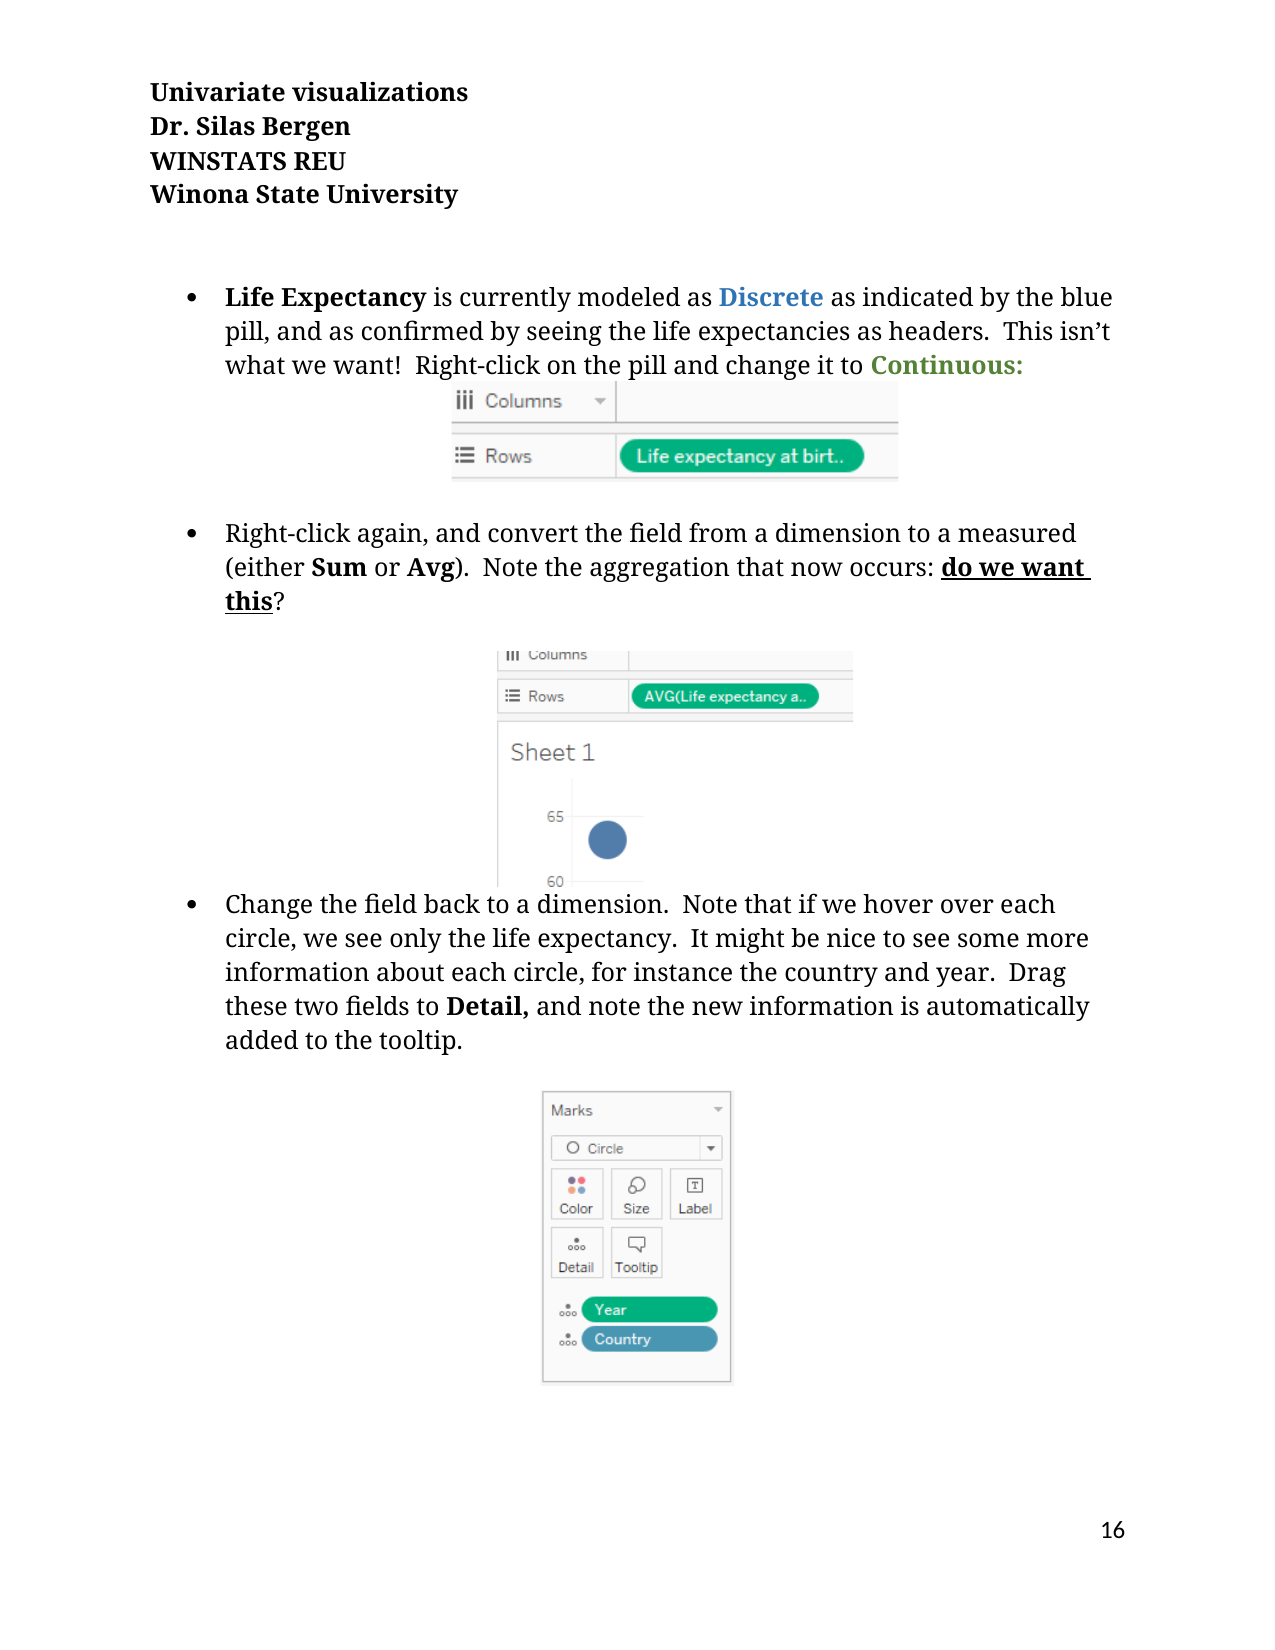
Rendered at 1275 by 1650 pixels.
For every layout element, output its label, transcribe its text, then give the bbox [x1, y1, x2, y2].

list Change the field back to a dimension. Note that if we hover over each circle, we see only the life expectancy. It might be nice to see some more information about each circle, for instance the country and year. Drag these two fields to Detail, and note the new information is automatically added to the tooltip. [187, 886, 1125, 1057]
list Life Expectancy is currently modeled as Discrete as indicated by the blue pill, and as confirmed by seeing the life expectancies as headers. This isn’t what we want! Right-click on the pill and change it to Continuous: [187, 279, 1125, 382]
picture [451, 381, 899, 482]
picture [540, 1090, 735, 1386]
picture [496, 651, 854, 887]
list Right-click again, and convert the field from a dimension to a measured (either Sum or Avg). Note the aggregation that now occurs: do we want this? [187, 516, 1125, 618]
